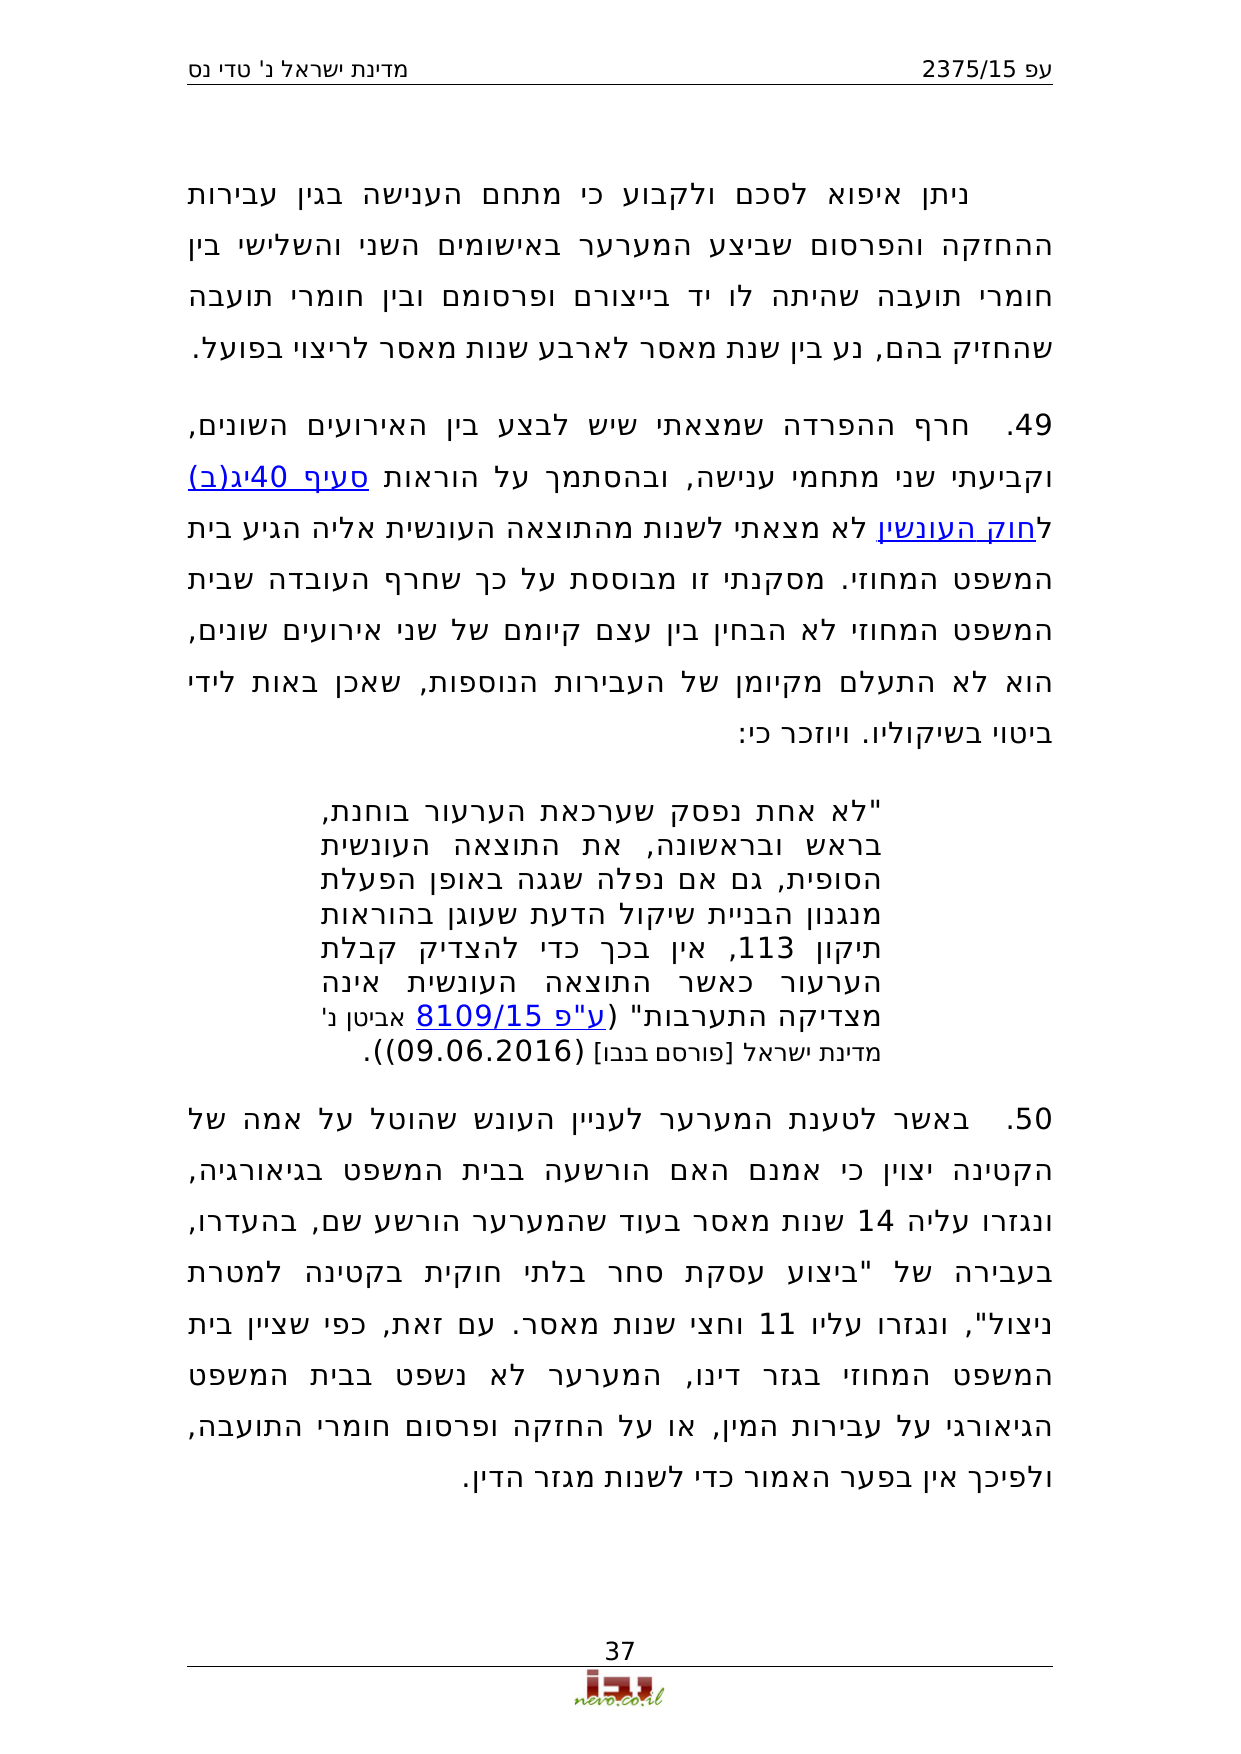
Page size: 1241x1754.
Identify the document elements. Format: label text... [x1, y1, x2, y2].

text 49. חרף ההפרדה שמצאתי שיש לבצע בין האירועים השונים, וקביעתי שני מתחמי ענישה, ובהסתמך על הוראות סעיף 40יג(ב) לחוק העונשין לא מצאתי לשנות מהתוצאה העונשית אליה הגיע בית המשפט המחוזי. מסקנתי זו מבוססת על כך שחרף העובדה שבית המשפט המחוזי לא הבחין בין עצם קיומם של שני אירועים שונים, הוא לא התעלם מקיומן של העבירות הנוספות, שאכן באות לידי ביטוי בשיקוליו. ויוזכר כי: [187, 409, 1053, 750]
text ניתן איפוא לסכם ולקבוע כי מתחם הענישה בגין עבירות ההחזקה והפרסום שביצע המערער באישומים השני והשלישי בין חומרי תועבה שהיתה לו יד בייצורם ופרסומם ובין חומרי תועבה שהחזיק בהם, נע בין שנת מאסר לארבע שנות מאסר לריצוי בפועל. [187, 177, 1053, 365]
text "לא אחת נפסק שערכאת הערעור בוחנת, בראש ובראשונה, את התוצאה העונשית הסופית, גם אם נפלה שגגה באופן הפעלת מנגנון הבניית שיקול הדעת שעוגן בהוראות תיקון 113, אין בכך כדי להצדיק קבלת הערעור כאשר התוצאה העונשית אינה מצדיקה התערבות" (ע"פ 8109/15 אביטן נ' מדינת ישראל [פורסם בנבו] (09.06.2016)). [321, 794, 882, 1068]
picture [574, 1669, 666, 1707]
text 50. באשר לטענת המערער לעניין העונש שהוטל על אמה של הקטינה יצוין כי אמנם האם הורשעה בבית המשפט בגיאורגיה, ונגזרו עליה 14 שנות מאסר בעוד שהמערער הורשע שם, בהעדרו, בעבירה של "ביצוע עסקת סחר בלתי חוקית בקטינה למטרת ניצול", ונגזרו עליו 11 וחצי שנות מאסר. עם זאת, כפי שציין בית המשפט המחוזי בגזר דינו, המערער לא נשפט בבית המשפט הגיאורגי על עבירות המין, או על החזקה ופרסום חומרי התועבה, ולפיכך אין בפער האמור כדי לשנות מגזר הדין. [187, 1102, 1053, 1495]
